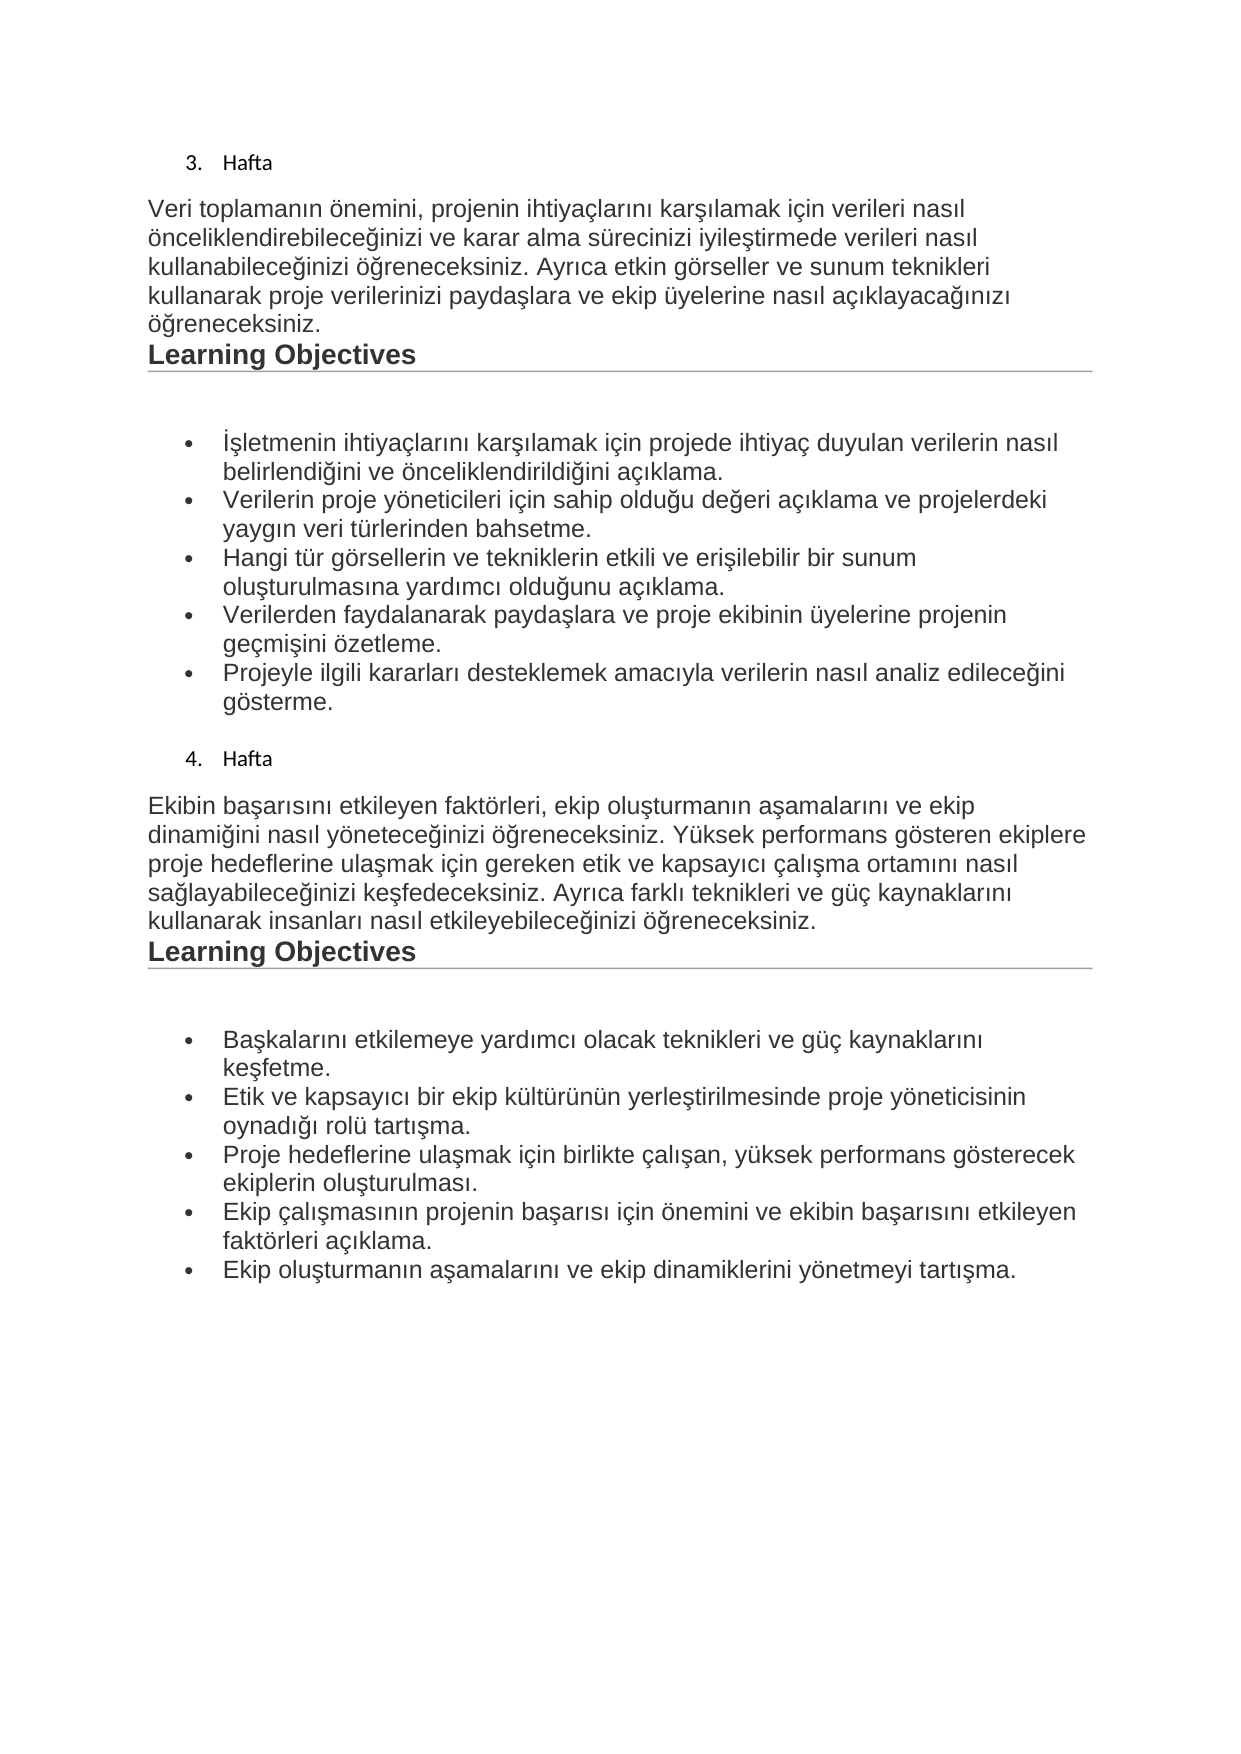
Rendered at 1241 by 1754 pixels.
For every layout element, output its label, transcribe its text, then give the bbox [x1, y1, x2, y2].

list Hangi tür görsellerin ve tekniklerin etkili ve erişilebilir bir sunum oluşturulmasına yardımcı olduğunu açıklama. [185, 543, 1093, 600]
text Learning Objectives [148, 935, 1093, 967]
list Etik ve kapsayıcı bir ekip kültürünün yerleştirilmesinde proje yöneticisinin oynadığı rolü tartışma. [185, 1082, 1093, 1140]
text Ekibin başarısını etkileyen faktörleri, ekip oluşturmanın aşamalarını ve ekip dinamiğini nasıl yöneteceğinizi öğreneceksiniz. Yüksek performans gösteren ekiplere proje hedeflerine ulaşmak için gereken etik ve kapsayıcı çalışma ortamını nasıl sağlayabileceğinizi keşfedeceksiniz. Ayrıca farklı teknikleri ve güç kaynaklarını kullanarak insanları nasıl etkileyebileceğinizi öğreneceksiniz. [148, 791, 1093, 935]
list Hafta [185, 148, 1093, 176]
text Learning Objectives [148, 338, 1093, 370]
list Ekip oluşturmanın aşamalarını ve ekip dinamiklerini yönetmeyi tartışma. [185, 1255, 1093, 1283]
list Verilerin proje yöneticileri için sahip olduğu değeri açıklama ve projelerdeki yaygın veri türlerinden bahsetme. [185, 485, 1093, 543]
list Başkalarını etkilemeye yardımcı olacak teknikleri ve güç kaynaklarını keşfetme. [185, 1025, 1093, 1082]
list Projeyle ilgili kararları desteklemek amacıyla verilerin nasıl analiz edileceğini gösterme. [185, 658, 1093, 715]
text Veri toplamanın önemini, projenin ihtiyaçlarını karşılamak için verileri nasıl önceliklendirebileceğinizi ve karar alma sürecinizi iyileştirmede verileri nasıl kullanabileceğinizi öğreneceksiniz. Ayrıca etkin görseller ve sunum teknikleri kullanarak proje verilerinizi paydaşlara ve ekip üyelerine nasıl açıklayacağınızı öğreneceksiniz. [148, 194, 1093, 338]
list İşletmenin ihtiyaçlarını karşılamak için projede ihtiyaç duyulan verilerin nasıl belirlendiğini ve önceliklendirildiğini açıklama. [185, 428, 1093, 485]
list Ekip çalışmasının projenin başarısı için önemini ve ekibin başarısını etkileyen faktörleri açıklama. [185, 1197, 1093, 1255]
list Verilerden faydalanarak paydaşlara ve proje ekibinin üyelerine projenin geçmişini özetleme. [185, 600, 1093, 658]
list Hafta [185, 744, 1093, 772]
list Proje hedeflerine ulaşmak için birlikte çalışan, yüksek performans gösterecek ekiplerin oluşturulması. [185, 1140, 1093, 1197]
